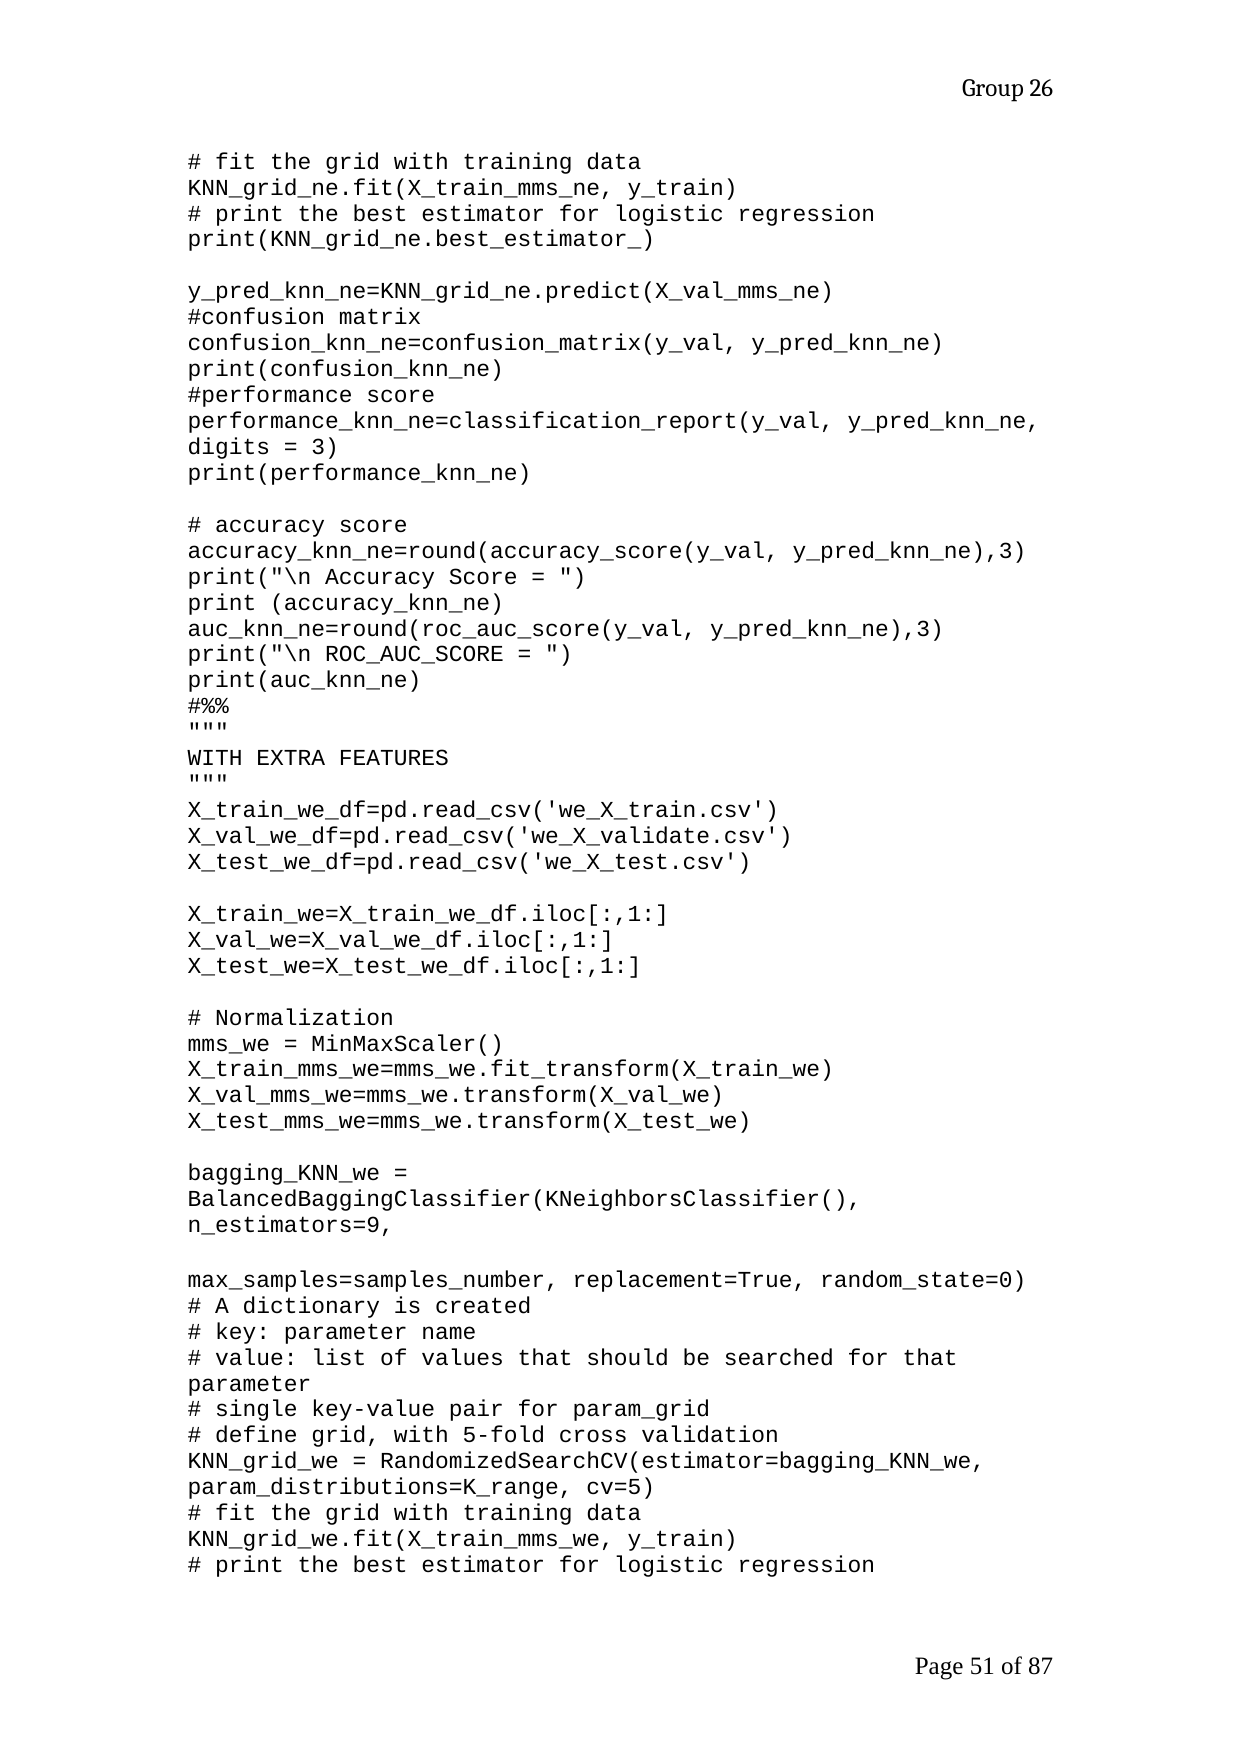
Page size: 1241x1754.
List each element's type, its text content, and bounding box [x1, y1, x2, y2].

text confusion_knn_ne=confusion_matrix(y_val, y_pred_knn_ne) [187, 332, 1053, 357]
text KNN_grid_ne.fit(X_train_mms_ne, y_train) [187, 176, 1053, 202]
text X_test_we_df=pd.read_csv('we_X_test.csv') [187, 850, 1053, 876]
text # print the best estimator for logistic regression [187, 202, 1053, 228]
text X_val_we=X_val_we_df.iloc[:,1:] [187, 928, 1053, 954]
text X_test_we=X_test_we_df.iloc[:,1:] [187, 954, 1053, 980]
text """ [187, 721, 1053, 747]
text # print the best estimator for logistic regression [187, 1553, 1053, 1579]
text X_val_mms_we=mms_we.transform(X_val_we) [187, 1084, 1053, 1110]
text max_samples=samples_number, replacement=True, random_state=0) [187, 1239, 1053, 1294]
text #%% [187, 695, 1053, 721]
text # single key-value pair for param_grid [187, 1398, 1053, 1424]
text X_test_mms_we=mms_we.transform(X_test_we) [187, 1110, 1053, 1136]
text y_pred_knn_ne=KNN_grid_ne.predict(X_val_mms_ne) [187, 280, 1053, 306]
text # Normalization [187, 1006, 1053, 1032]
text WITH EXTRA FEATURES [187, 747, 1053, 772]
text """ [187, 772, 1053, 798]
text print("\n Accuracy Score = ") [187, 565, 1053, 591]
text # fit the grid with training data [187, 1502, 1053, 1527]
text # define grid, with 5-fold cross validation [187, 1424, 1053, 1450]
text mms_we = MinMaxScaler() [187, 1032, 1053, 1058]
text # A dictionary is created [187, 1294, 1053, 1320]
text accuracy_knn_ne=round(accuracy_score(y_val, y_pred_knn_ne),3) [187, 539, 1053, 565]
text print("\n ROC_AUC_SCORE = ") [187, 643, 1053, 669]
text print(KNN_grid_ne.best_estimator_) [187, 228, 1053, 254]
text KNN_grid_we = RandomizedSearchCV(estimator=bagging_KNN_we, param_distributions=K_range, cv=5) [187, 1450, 1053, 1502]
text # fit the grid with training data [187, 150, 1053, 176]
text # value: list of values that should be searched for that parameter [187, 1346, 1053, 1398]
text X_train_mms_we=mms_we.fit_transform(X_train_we) [187, 1058, 1053, 1084]
text performance_knn_ne=classification_report(y_val, y_pred_knn_ne, digits = 3) [187, 409, 1053, 461]
text # accuracy score [187, 513, 1053, 539]
text X_train_we_df=pd.read_csv('we_X_train.csv') [187, 798, 1053, 824]
text X_train_we=X_train_we_df.iloc[:,1:] [187, 902, 1053, 928]
text #confusion matrix [187, 306, 1053, 332]
text print(auc_knn_ne) [187, 669, 1053, 695]
text print (accuracy_knn_ne) [187, 591, 1053, 617]
text # key: parameter name [187, 1320, 1053, 1346]
text #performance score [187, 383, 1053, 409]
text auc_knn_ne=round(roc_auc_score(y_val, y_pred_knn_ne),3) [187, 617, 1053, 643]
text print(performance_knn_ne) [187, 461, 1053, 487]
text bagging_KNN_we = BalancedBaggingClassifier(KNeighborsClassifier(), n_estimators=9, [187, 1162, 1053, 1239]
text print(confusion_knn_ne) [187, 357, 1053, 383]
text KNN_grid_we.fit(X_train_mms_we, y_train) [187, 1527, 1053, 1553]
text X_val_we_df=pd.read_csv('we_X_validate.csv') [187, 824, 1053, 850]
